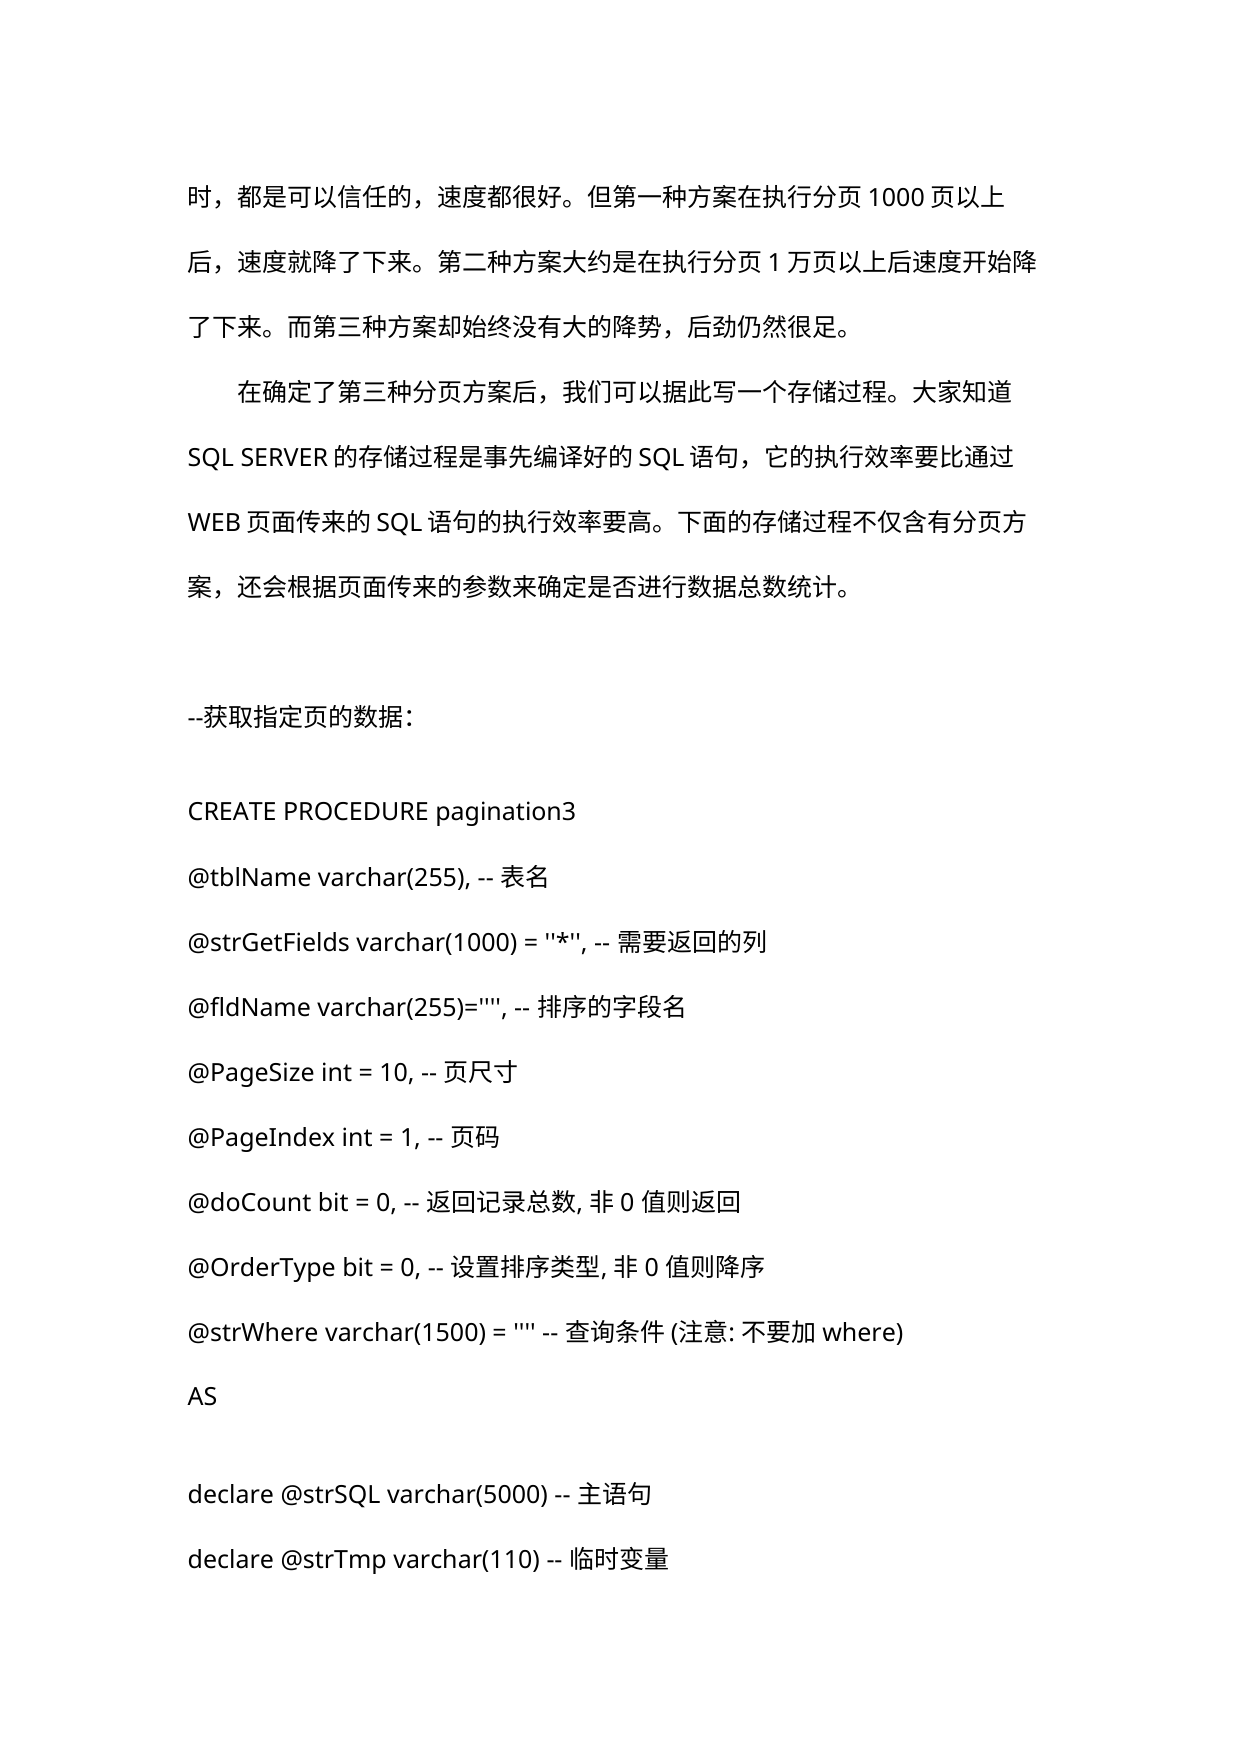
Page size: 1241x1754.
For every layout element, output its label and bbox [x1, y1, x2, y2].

table_header [186, 162, 1051, 1592]
